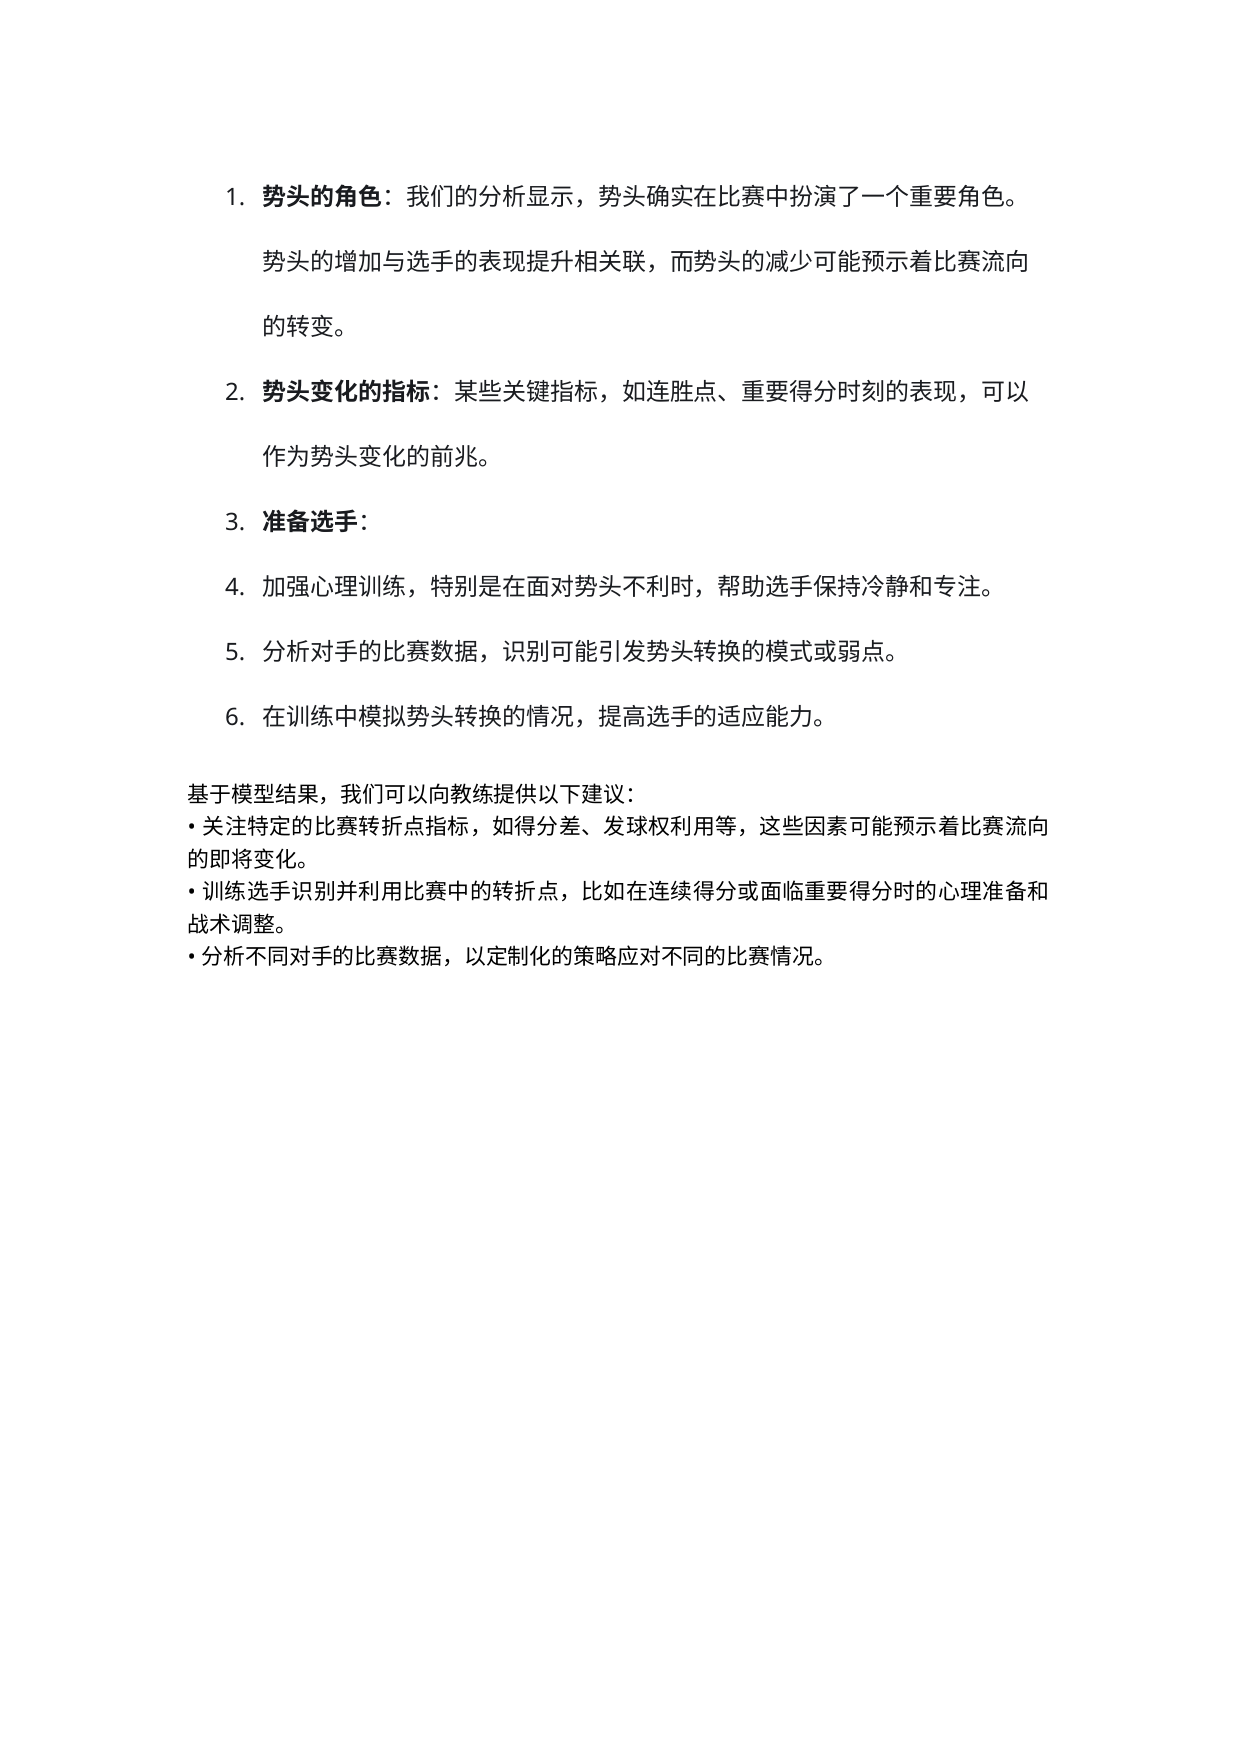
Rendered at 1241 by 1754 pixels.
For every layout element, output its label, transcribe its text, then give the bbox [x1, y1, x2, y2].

list 势头变化的指标：某些关键指标，如连胜点、重要得分时刻的表现，可以作为势头变化的前兆。 [225, 357, 1053, 487]
list 势头的角色：我们的分析显示，势头确实在比赛中扮演了一个重要角色。势头的增加与选手的表现提升相关联，而势头的减少可能预示着比赛流向的转变。 [225, 162, 1053, 357]
list 加强心理训练，特别是在面对势头不利时，帮助选手保持冷静和专注。 [225, 552, 1053, 617]
list 分析对手的比赛数据，识别可能引发势头转换的模式或弱点。 [225, 617, 1053, 682]
list 准备选手： [225, 487, 1053, 552]
list 在训练中模拟势头转换的情况，提高选手的适应能力。 [225, 682, 1053, 747]
text 基于模型结果，我们可以向教练提供以下建议： • 关注特定的比赛转折点指标，如得分差、发球权利用等，这些因素可能预示着比赛流向的即将变化。 • 训练选手识别并利用比赛中的转折点，比如在连续得分或面临重要得分时的心理准备和战术调整。 • 分析不同对手的比赛数据，以定制化的策略应对不同的比赛情况。 [187, 776, 1053, 971]
